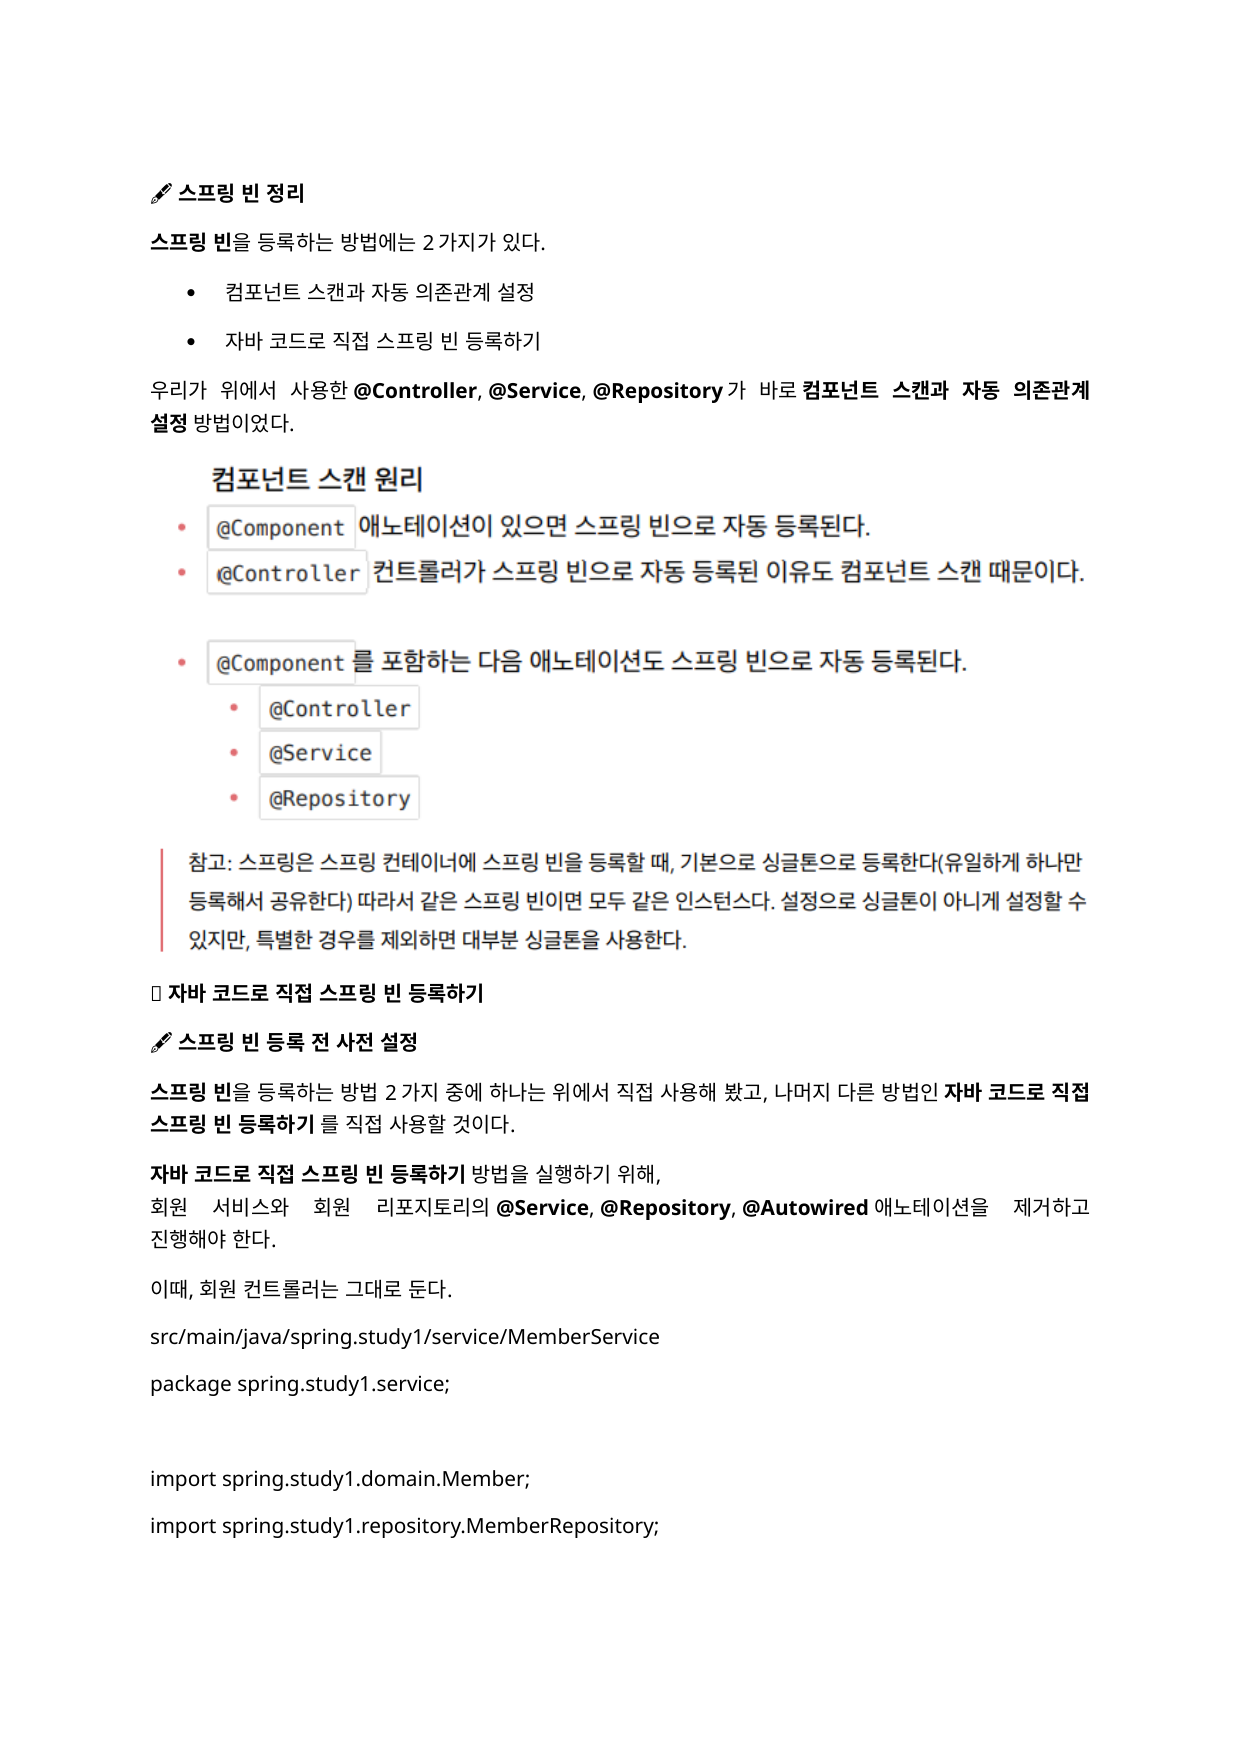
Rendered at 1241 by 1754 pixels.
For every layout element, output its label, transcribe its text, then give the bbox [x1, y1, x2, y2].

text 🖋️ 스프링 빈 정리 [150, 177, 1090, 207]
text 스프링 빈을 등록하는 방법에는 2가지가 있다. [150, 227, 1090, 257]
text 자바 코드로 직접 스프링 빈 등록하기 방법을 실행하기 위해, 회원 서비스와 회원 리포지토리의 @Service, @Repository, @Autowired 애노테이션을 제거하고 진행해야 한다. [150, 1158, 1090, 1254]
text src/main/java/spring.study1/service/MemberService [150, 1322, 1090, 1351]
list 컴포넌트 스캔과 자동 의존관계 설정 [187, 276, 1090, 306]
picture [150, 456, 1091, 826]
text 📒 자바 코드로 직접 스프링 빈 등록하기 [150, 977, 1090, 1008]
picture [150, 844, 1091, 959]
text 우리가 위에서 사용한 @Controller, @Service, @Repository가 바로 컴포넌트 스캔과 자동 의존관계 설정 방법이었다. [150, 374, 1090, 437]
text package spring.study1.service; [150, 1369, 1090, 1398]
text 🖋️ 스프링 빈 등록 전 사전 설정 [150, 1027, 1090, 1057]
text import spring.study1.repository.MemberRepository; [150, 1511, 1090, 1540]
text import spring.study1.domain.Member; [150, 1464, 1090, 1493]
text 스프링 빈을 등록하는 방법 2가지 중에 하나는 위에서 직접 사용해 봤고, 나머지 다른 방법인 자바 코드로 직접 스프링 빈 등록하기 를 직접 사용할 것이다. [150, 1076, 1090, 1139]
text 이때, 회원 컨트롤러는 그대로 둔다. [150, 1273, 1090, 1303]
list 자바 코드로 직접 스프링 빈 등록하기 [187, 325, 1090, 355]
